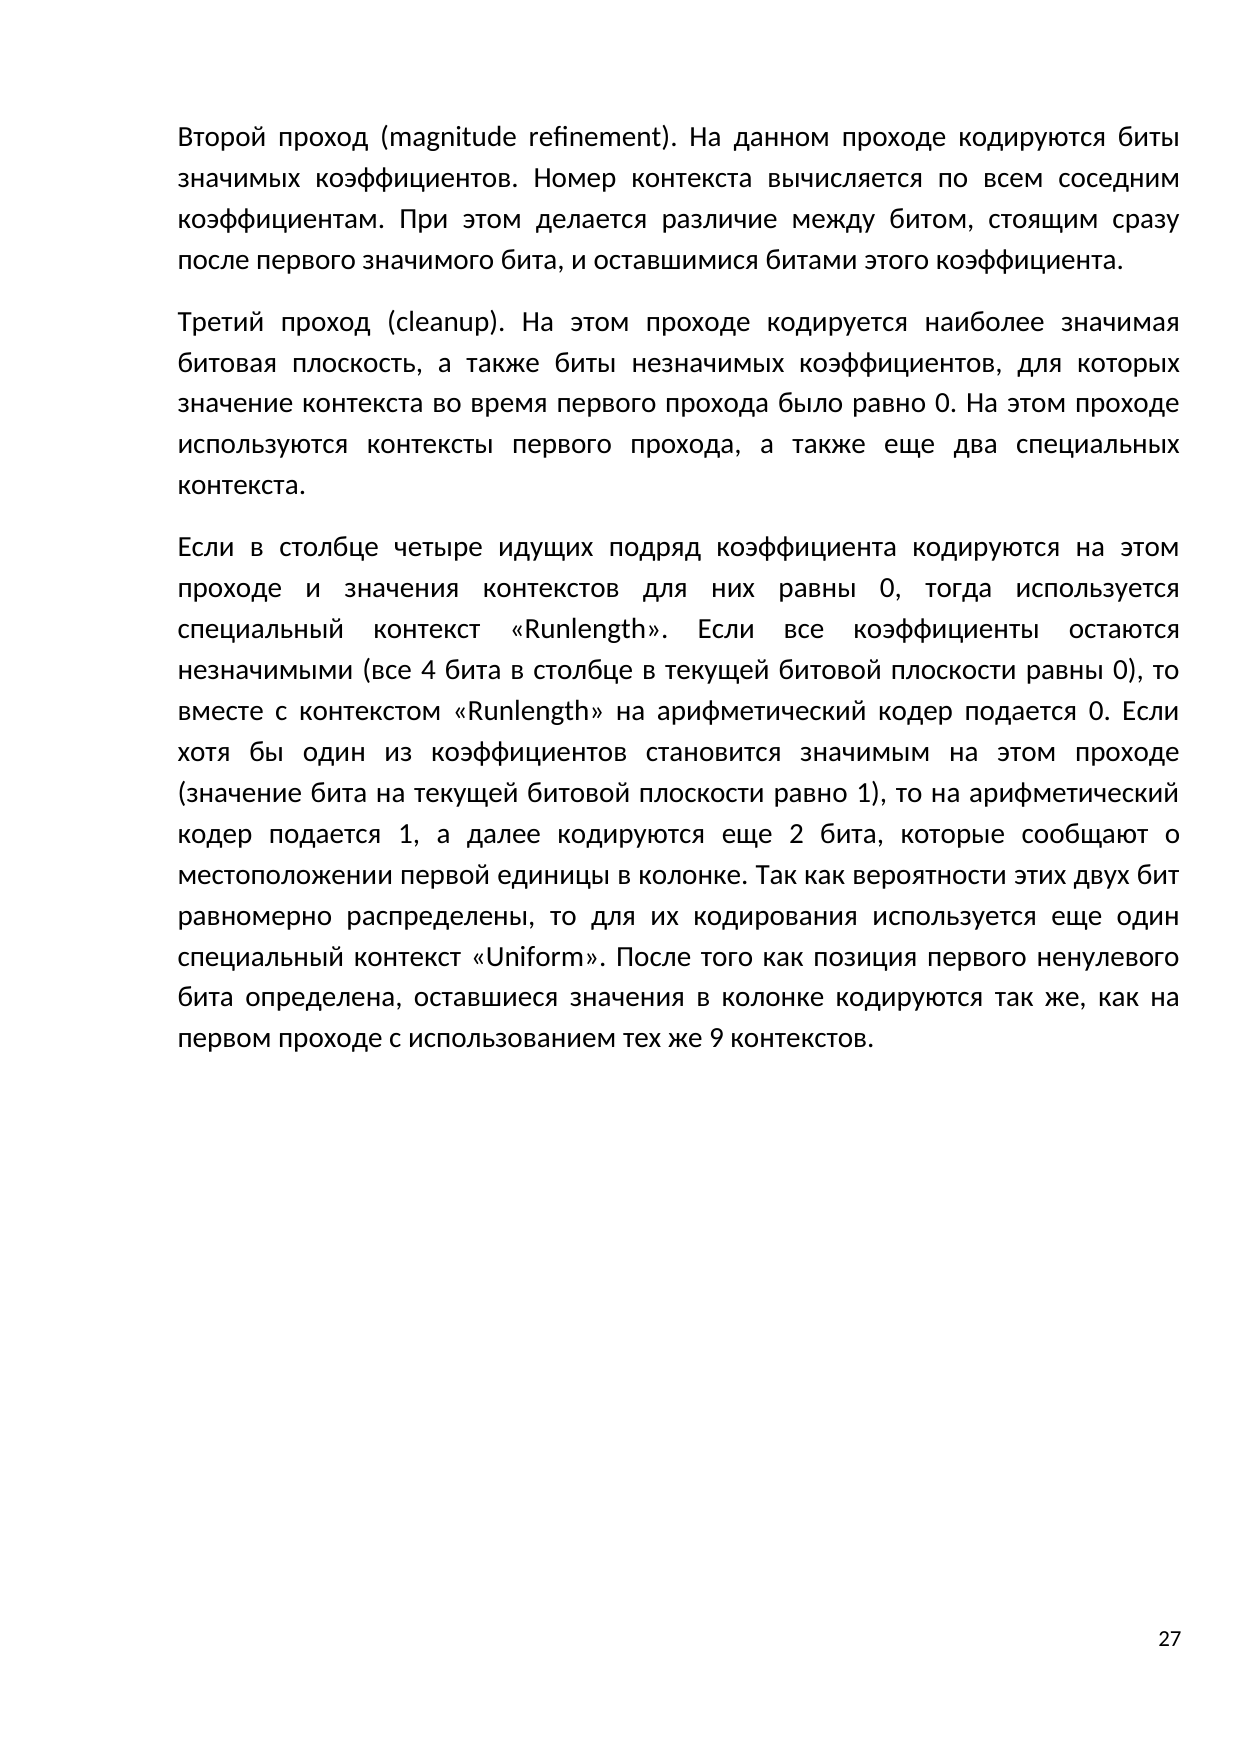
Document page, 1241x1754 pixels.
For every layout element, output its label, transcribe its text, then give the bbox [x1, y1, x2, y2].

text Второй проход (magnitude refinement). На данном проходе кодируются биты значимых коэффициентов. Номер контекста вычисляется по всем соседним коэффициентам. При этом делается различие между битом, стоящим сразу после первого значимого бита, и оставшимися битами этого коэффициента. [177, 118, 1181, 277]
text Если в столбце четыре идущих подряд коэффициента кодируются на этом проходе и значения контекстов для них равны 0, тогда используется специальный контекст «Runlength». Если все коэффициенты остаются незначимыми (все 4 бита в столбце в текущей битовой плоскости равны 0), то вместе с контекстом «Runlength» на арифметический кодер подается 0. Если хотя бы один из коэффициентов становится значимым на этом проходе (значение бита на текущей битовой плоскости равно 1), то на арифметический кодер подается 1, а далее кодируются еще 2 бита, которые сообщают о местоположении первой единицы в колонке. Так как вероятности этих двух бит равномерно распределены, то для их кодирования используется еще один специальный контекст «Uniform». После того как позиция первого ненулевого бита определена, оставшиеся значения в колонке кодируются так же, как на первом проходе с использованием тех же 9 контекстов. [177, 528, 1181, 1055]
text Третий проход (cleanup). На этом проходе кодируется наиболее значимая битовая плоскость, а также биты незначимых коэффициентов, для которых значение контекста во время первого прохода было равно 0. На этом проходе используются контексты первого прохода, а также еще два специальных контекста. [177, 303, 1181, 502]
